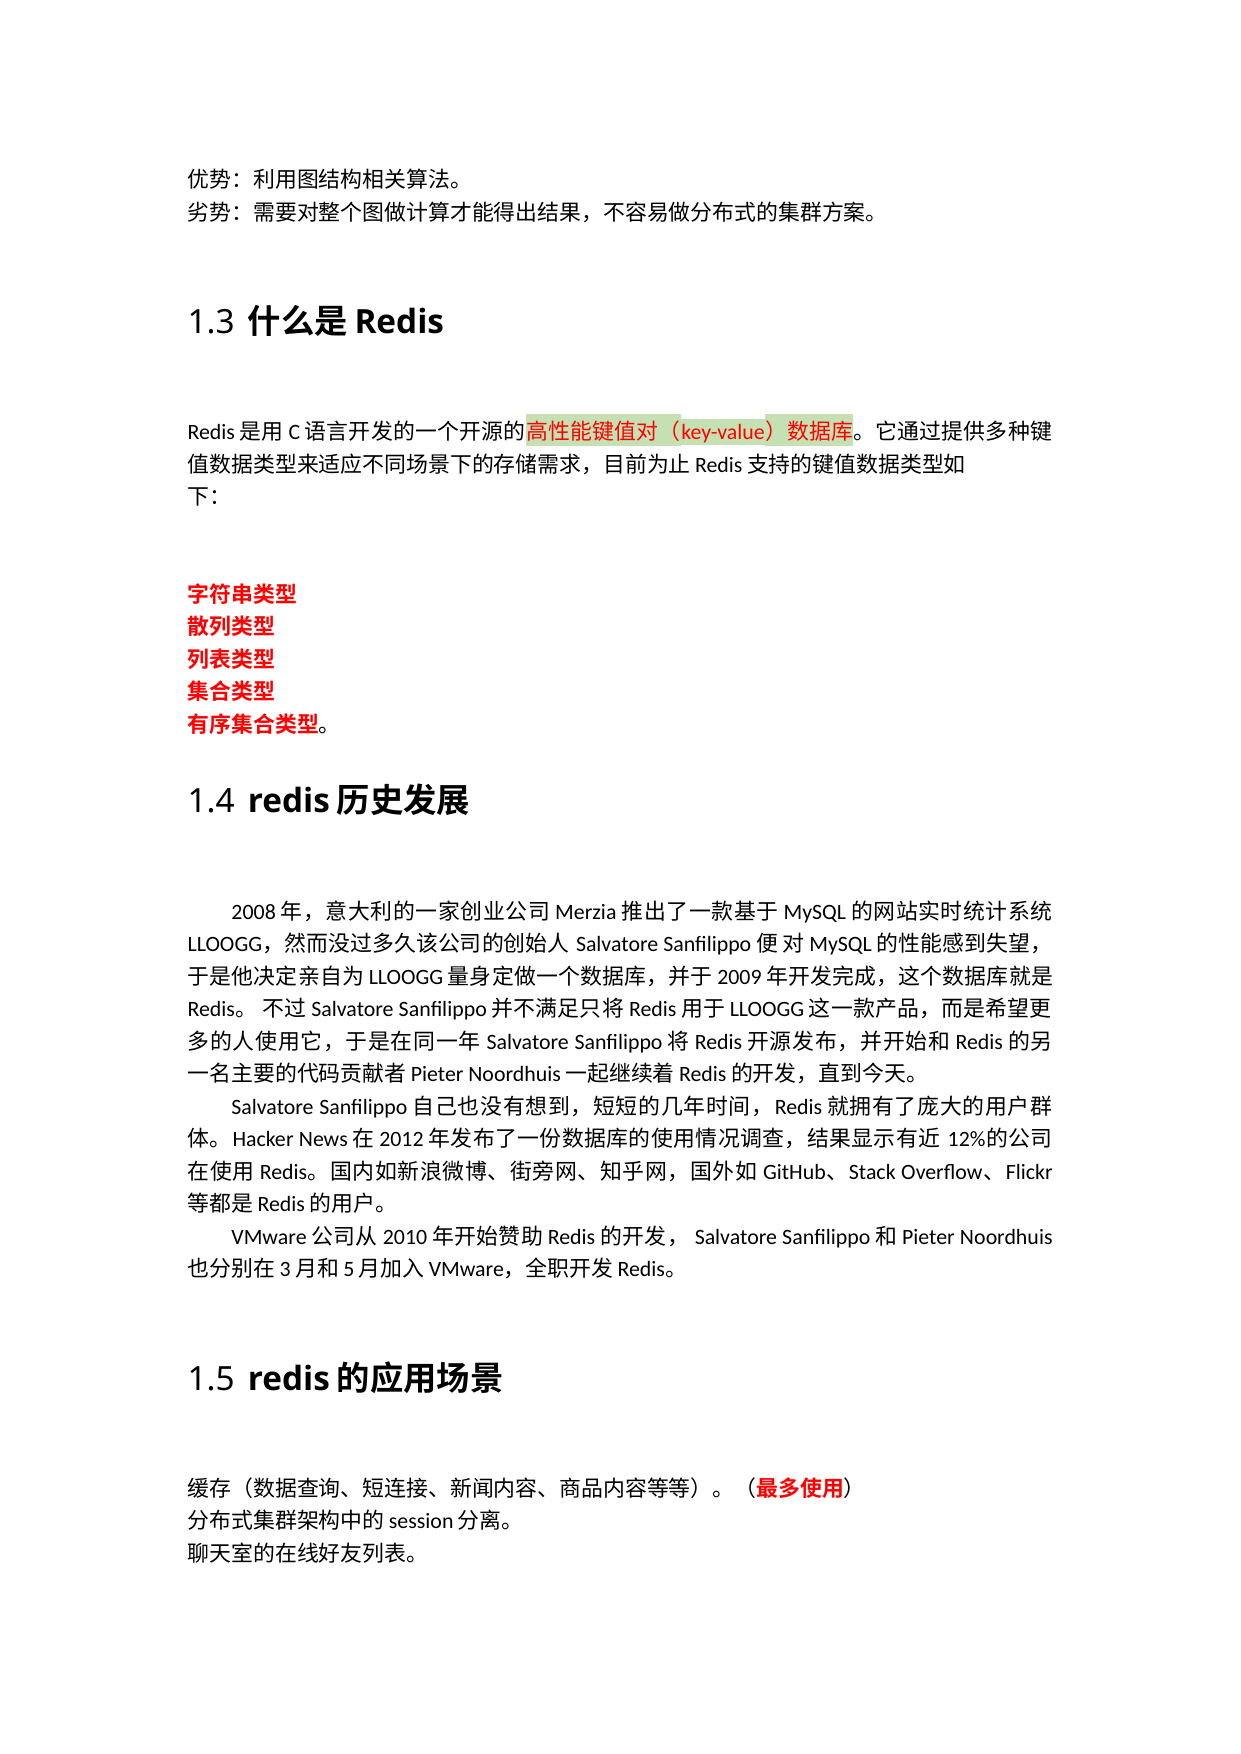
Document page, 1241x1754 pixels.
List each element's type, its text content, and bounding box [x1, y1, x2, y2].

text VMware公司从2010年开始赞助Redis的开发， Salvatore Sanfilippo和Pieter Noordhuis也分别在3月和5月加入VMware，全职开发Redis。 [187, 1218, 1053, 1283]
subtitle redis历史发展 [187, 766, 1053, 831]
text Redis是用C语言开发的一个开源的高性能键值对（key-value）数据库。它通过提供多种键值数据类型来适应不同场景下的存储需求，目前为止Redis支持的键值数据类型如 [187, 414, 1053, 479]
subtitle redis的应用场景 [187, 1343, 1053, 1408]
text 优势：利用图结构相关算法。 [187, 162, 1053, 194]
text 集合类型 [187, 674, 1053, 706]
text 下： [187, 479, 1053, 511]
subtitle 什么是Redis [187, 287, 1053, 352]
text 散列类型 [187, 609, 1053, 641]
text 分布式集群架构中的session分离。 [187, 1503, 1053, 1535]
text 缓存（数据查询、短连接、新闻内容、商品内容等等）。（最多使用） [187, 1470, 1053, 1503]
text Salvatore Sanfilippo自己也没有想到，短短的几年时间，Redis就拥有了庞大的用户群体。Hacker News在2012年发布了一份数据库的使用情况调查，结果显示有近12%的公司在使用Redis。国内如新浪微博、街旁网、知乎网，国外如GitHub、Stack Overflow、Flickr等都是Redis的用户。 [187, 1088, 1053, 1218]
text 列表类型 [187, 641, 1053, 674]
text 字符串类型 [187, 576, 1053, 609]
text 2008年，意大利的一家创业公司Merzia推出了一款基于MySQL的网站实时统计系统LLOOGG，然而没过多久该公司的创始人 Salvatore Sanfilippo便 对MySQL的性能感到失望，于是他决定亲自为LLOOGG量身定做一个数据库，并于2009年开发完成，这个数据库就是Redis。 不过Salvatore Sanfilippo并不满足只将Redis用于LLOOGG这一款产品，而是希望更多的人使用它，于是在同一年Salvatore Sanfilippo将Redis开源发布，并开始和Redis的另一名主要的代码贡献者Pieter Noordhuis一起继续着Redis的开发，直到今天。 [187, 893, 1053, 1088]
text 聊天室的在线好友列表。 [187, 1535, 1053, 1568]
text 有序集合类型。 [187, 706, 1053, 739]
text 劣势：需要对整个图做计算才能得出结果，不容易做分布式的集群方案。 [187, 194, 1053, 227]
